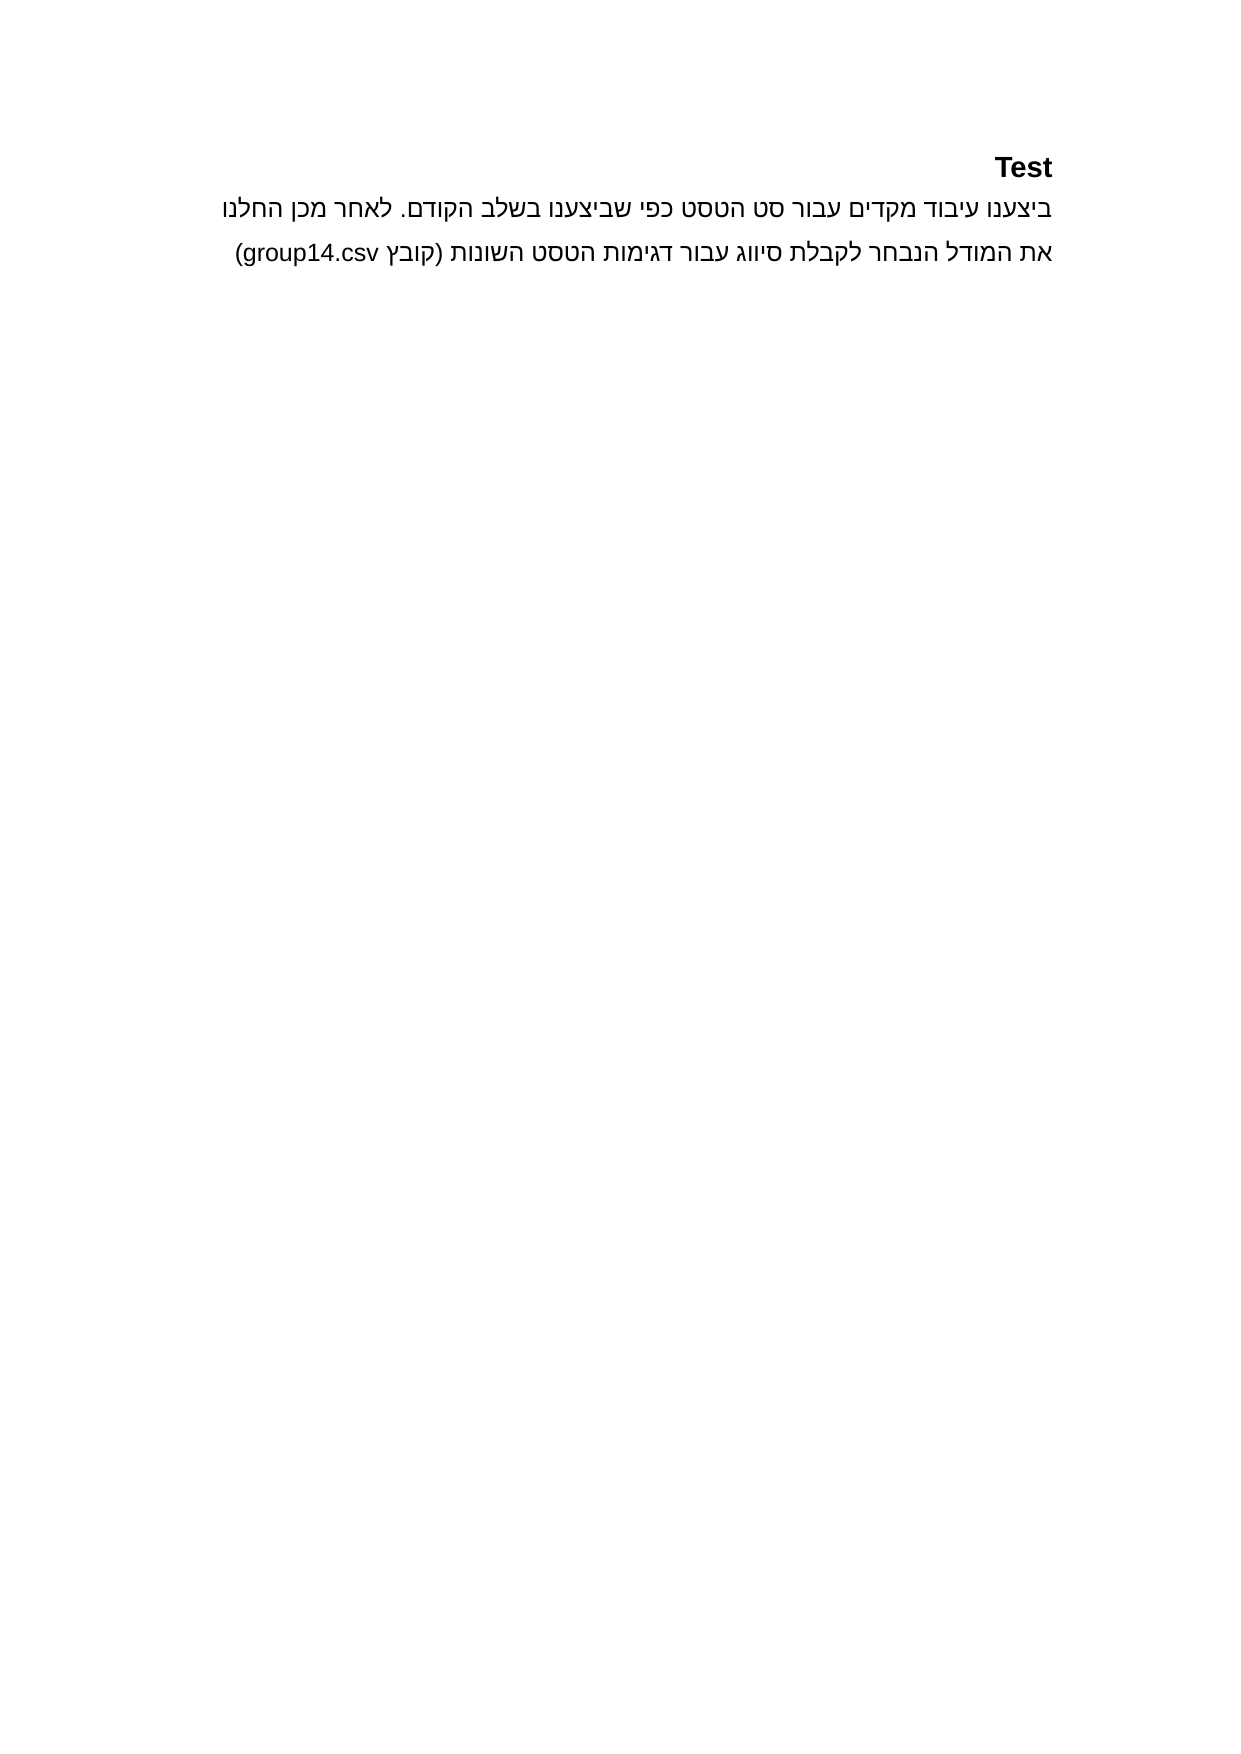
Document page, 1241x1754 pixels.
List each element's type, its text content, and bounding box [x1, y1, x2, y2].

subtitle Test [187, 150, 1053, 183]
text ביצענו עיבוד מקדים עבור סט הטסט כפי שביצענו בשלב הקודם. לאחר מכן החלנו את המודל הנבחר לקבלת סיווג עבור דגימות הטסט השונות (קובץ group14.csv) [187, 194, 1053, 266]
